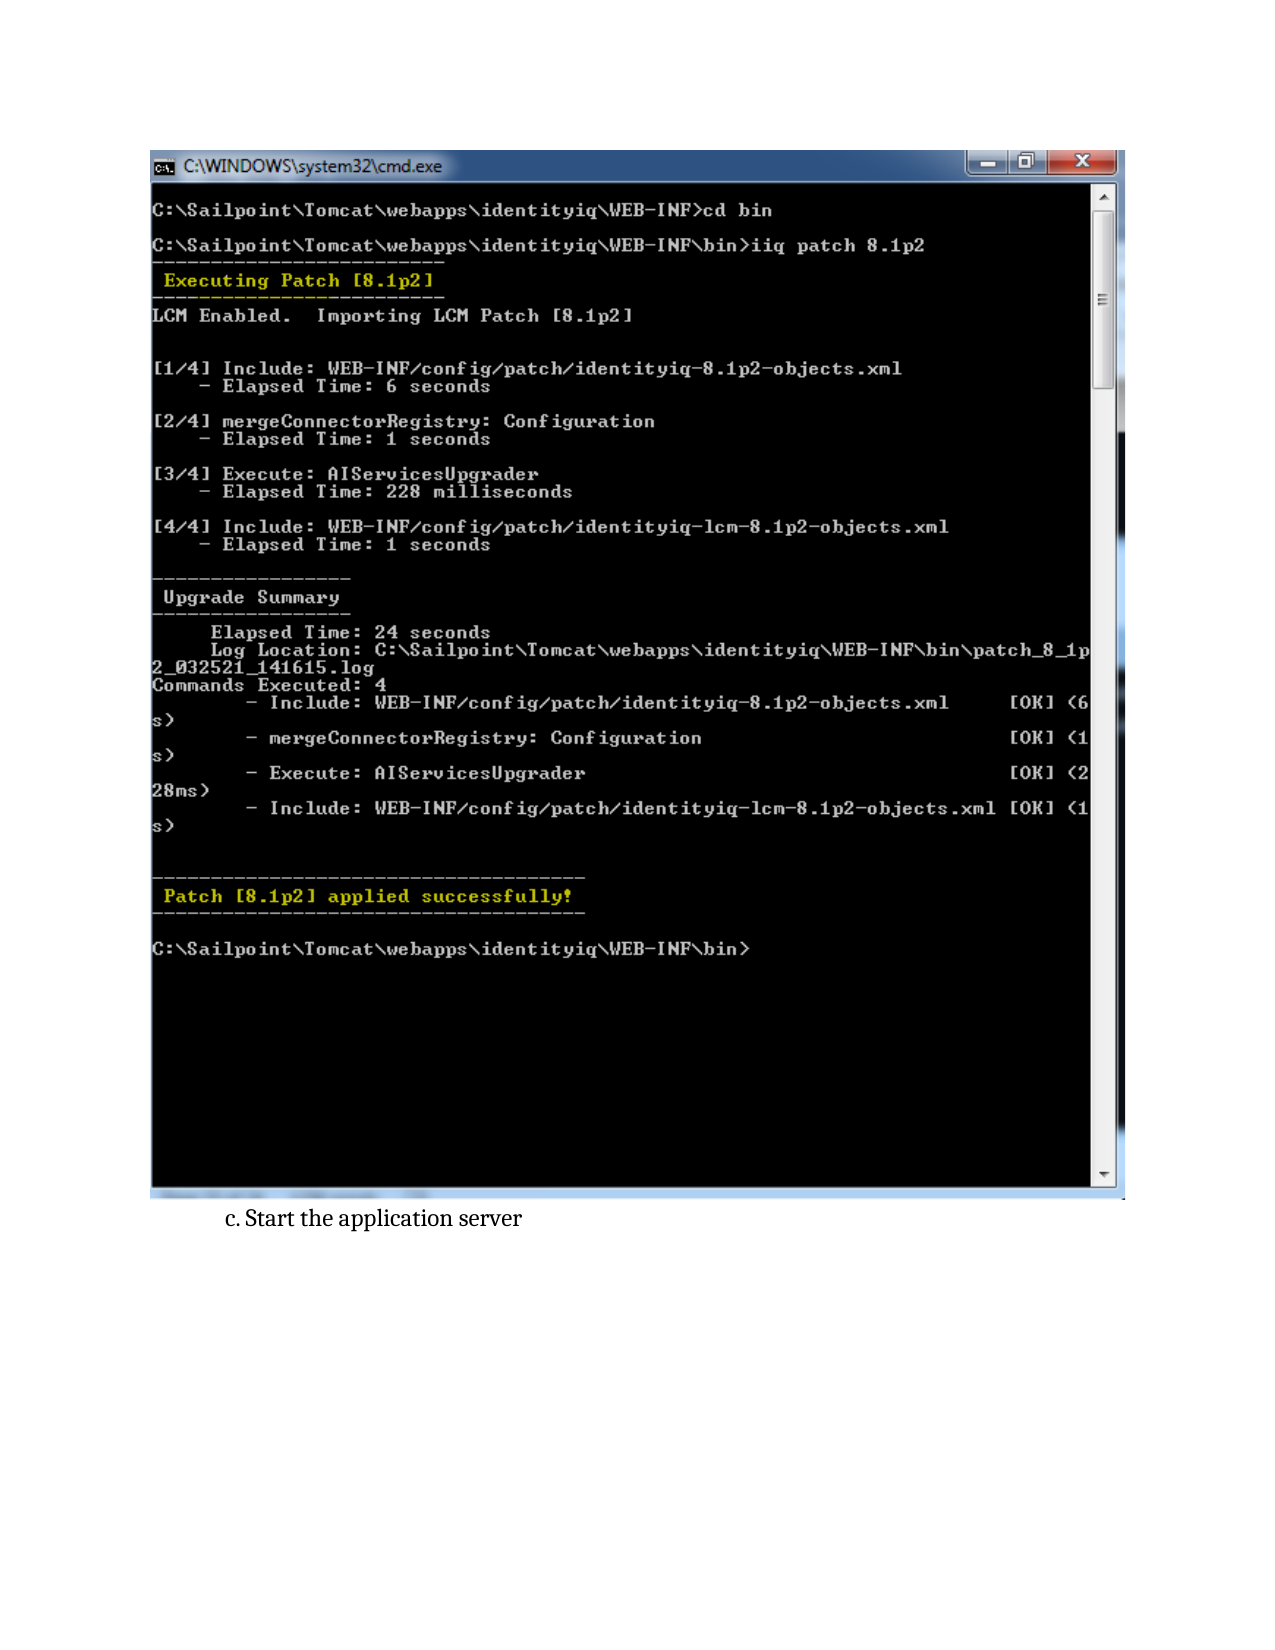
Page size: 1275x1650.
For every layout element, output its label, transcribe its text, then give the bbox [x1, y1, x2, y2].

picture [150, 150, 1125, 1200]
list Start the application server [225, 1203, 1125, 1232]
